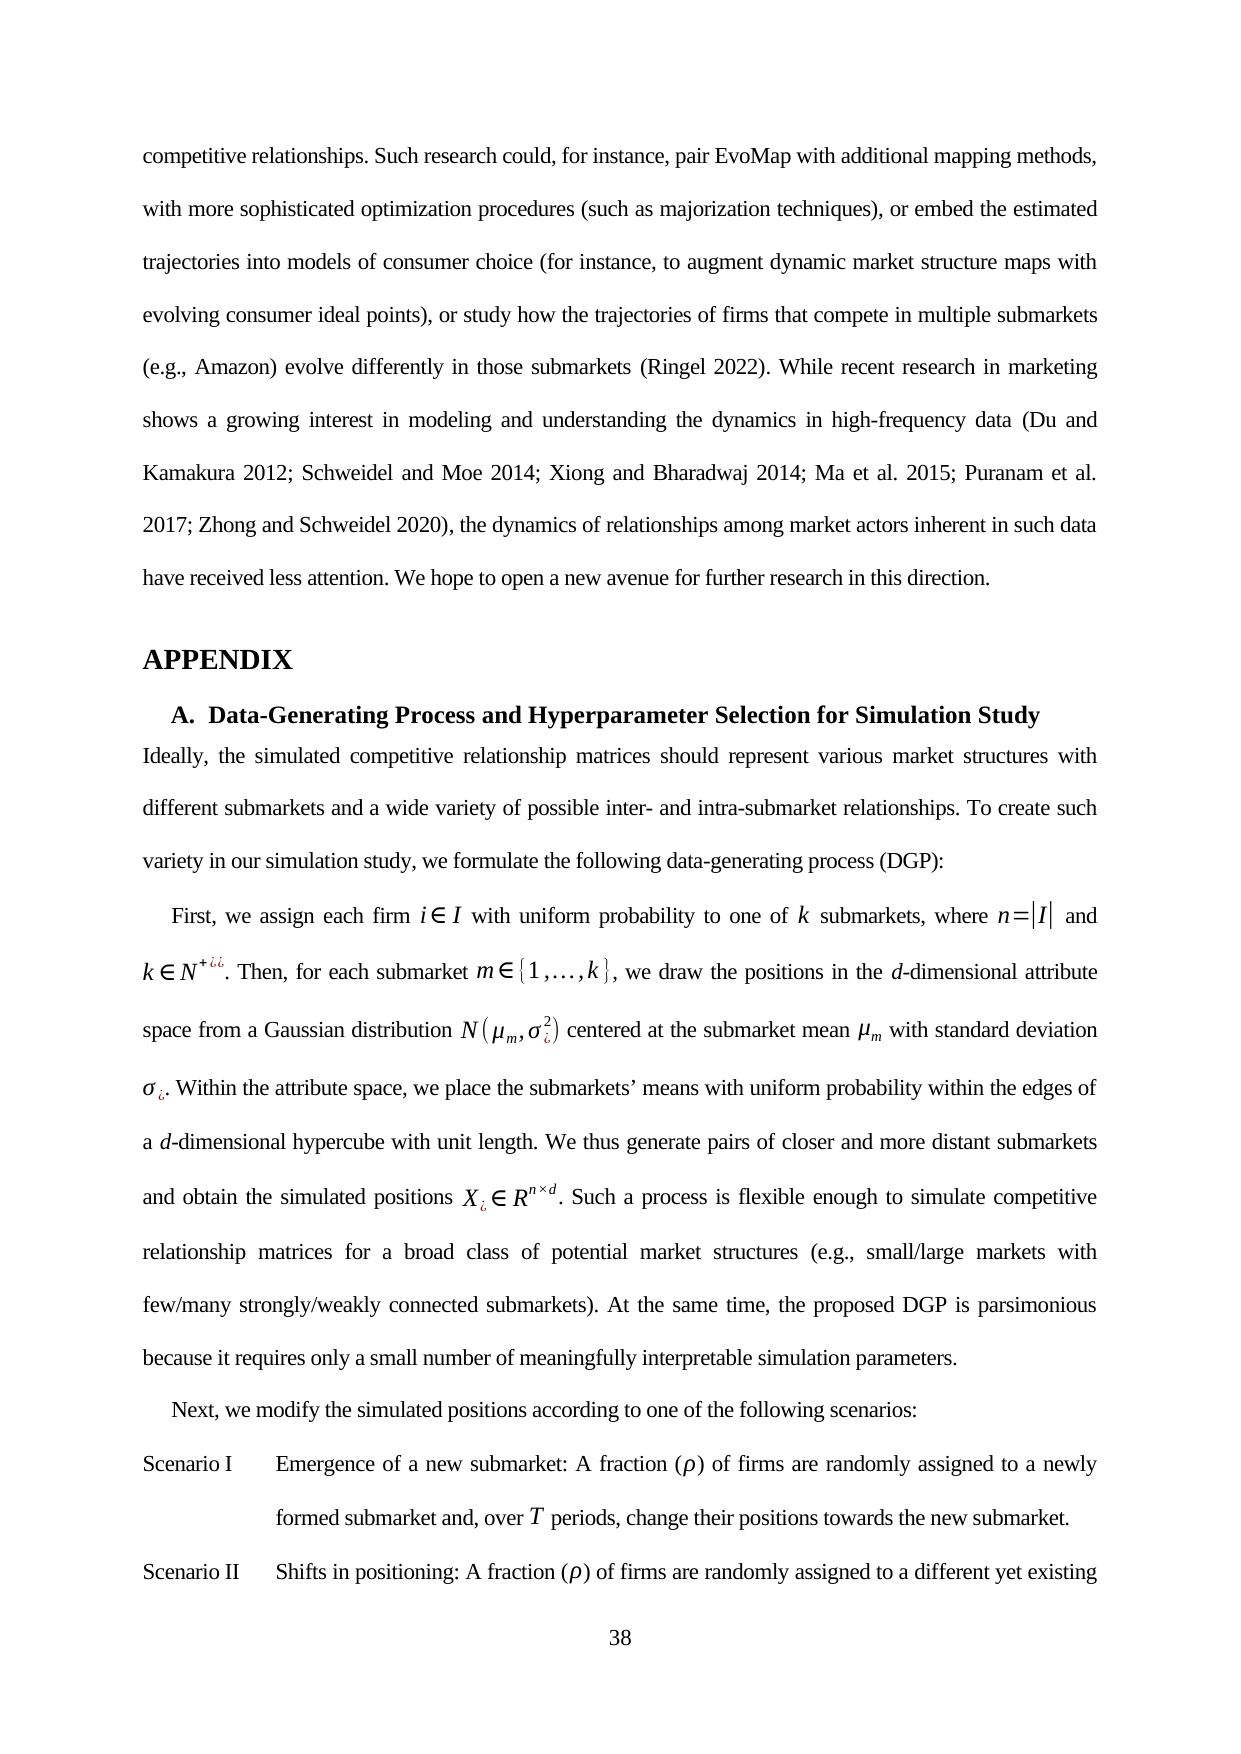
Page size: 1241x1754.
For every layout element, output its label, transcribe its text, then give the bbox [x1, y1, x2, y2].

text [142, 142, 1098, 591]
list Emergence of a new submarket: A fraction () of firms are randomly assigned to a newly formed submarket and, over periods, change their positions towards the new submarket. [142, 1449, 1098, 1531]
text First, we assign each firm with uniform probability to one of submarkets, where and . Then, for each submarket , we draw the positions in the d-dimensional attribute space from a Gaussian distribution centered at the submarket mean with standard deviation . Within the attribute space, we place the submarkets’ means with uniform probability within the edges of a d-dimensional hypercube with unit length. We thus generate pairs of closer and more distant submarkets and obtain the simulated positions . Such a process is flexible enough to simulate competitive relationship matrices for a broad class of potential market structures (e.g., small/large markets with few/many strongly/weakly connected submarkets). At the same time, the proposed DGP is parsimonious because it requires only a small number of meaningfully interpretable simulation parameters. [142, 900, 1098, 1370]
subtitle APPENDIX [142, 642, 1098, 675]
text Next, we modify the simulated positions according to one of the following scenarios: [142, 1396, 1098, 1423]
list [142, 1557, 1098, 1585]
text Ideally, the simulated competitive relationship matrices should represent various market structures with different submarkets and a wide variety of possible inter- and intra-submarket relationships. To create such variety in our simulation study, we formulate the following data-generating process (DGP): [142, 742, 1098, 873]
subtitle Data-Generating Process and Hyperparameter Selection for Simulation Study [171, 700, 1098, 729]
